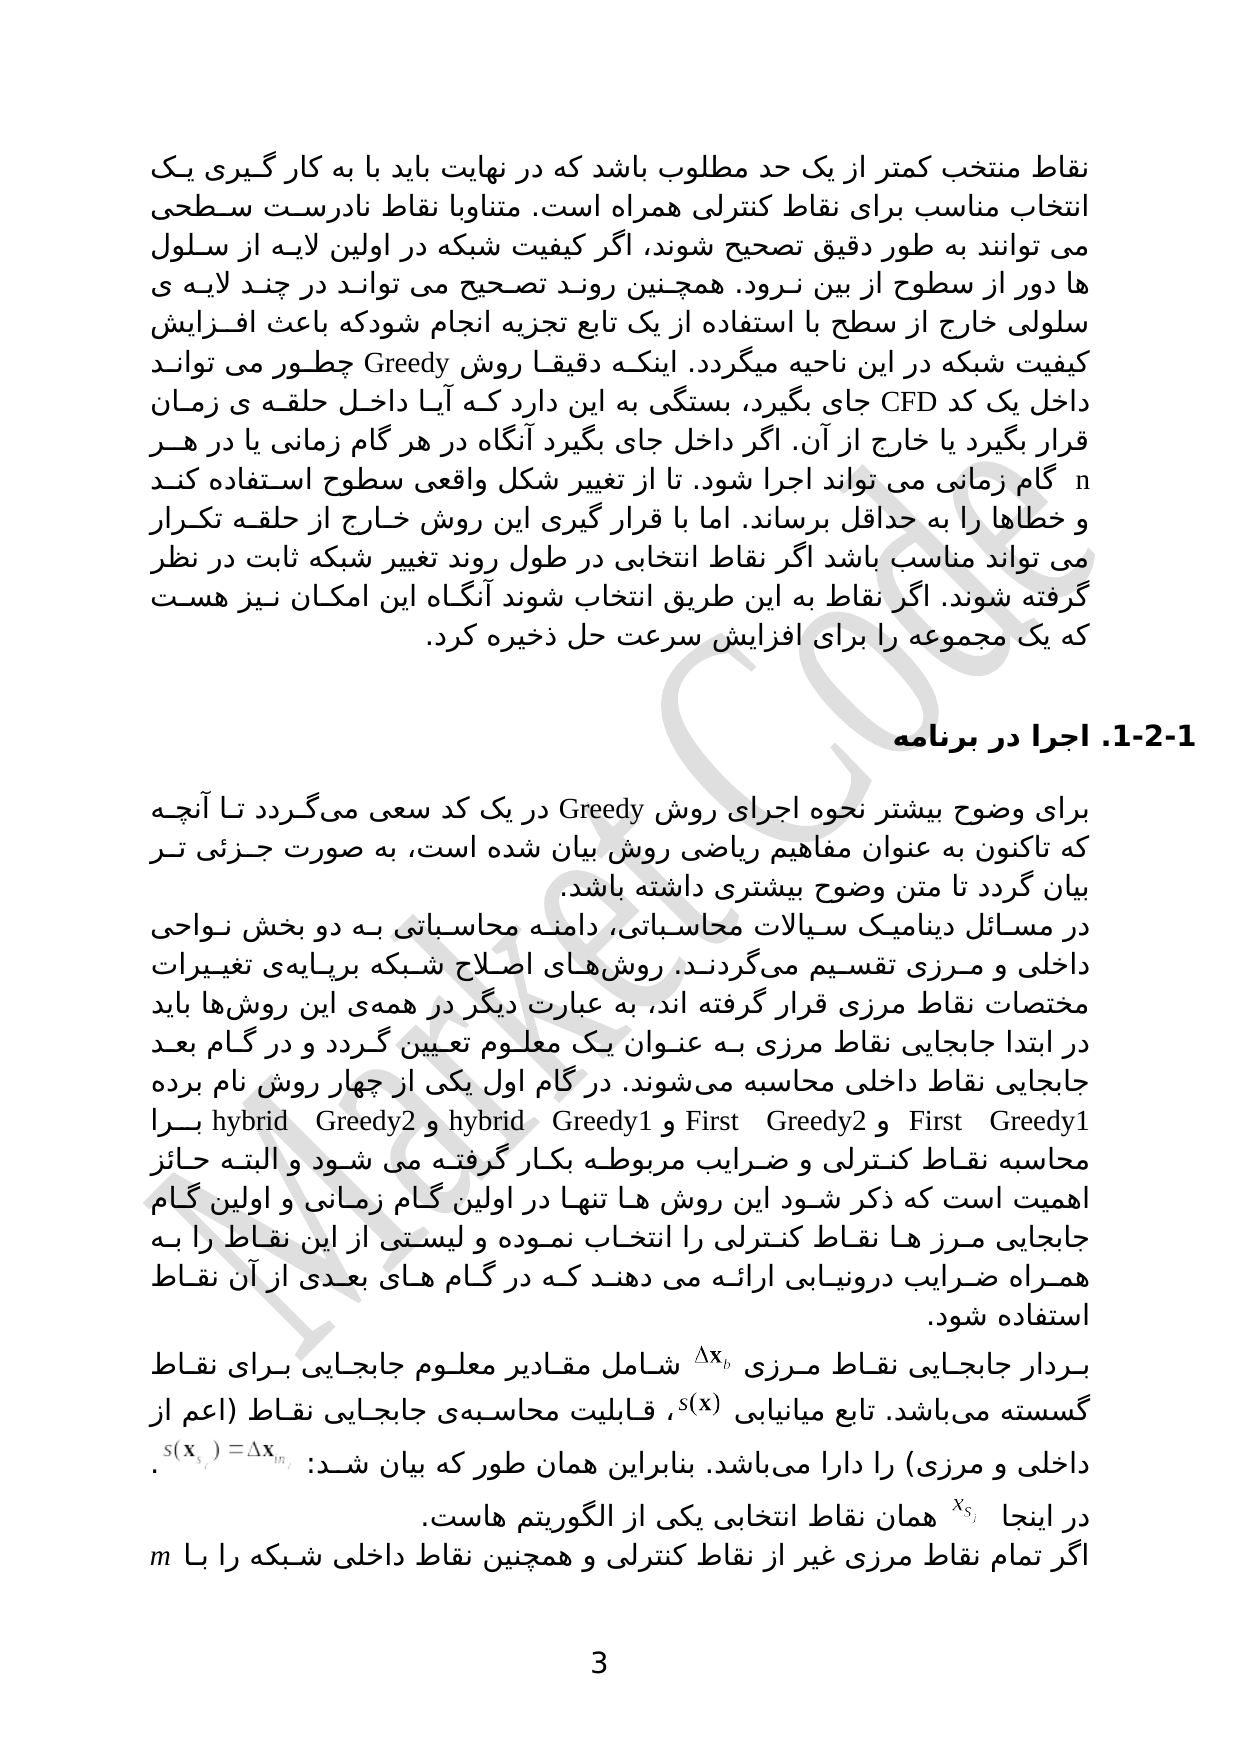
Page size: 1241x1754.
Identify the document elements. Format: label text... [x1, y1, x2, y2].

text اجرا در برنامه [150, 719, 1090, 753]
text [150, 150, 1090, 652]
text در مسائل دینامیک سیالات محاسباتی، دامنه محاسباتی به دو بخش نواحی داخلی و مرزی تقسیم می‌گردند. روش‌های اصلاح شبکه برپایه‌ی تغییرات مختصات نقاط مرزی قرار گرفته اند، به عبارت دیگر در همه‌ی این روش‌ها باید در ابتدا جابجایی نقاط مرزی به عنوان یک معلوم تعیین گردد و در گام بعد جابجایی نقاط داخلی محاسبه می‌شوند. در گام اول یکی از چهار روش نام برده First Greedy1 و First Greedy2 و hybrid Greedy1 و hybrid Greedy2 برا محاسبه نقاط کنترلی و ضرایب مربوطه بکار گرفته می شود و البته حائز اهمیت است که ذکر شود این روش ها تنها در اولین گام زمانی و اولین گام جابجایی مرز ها نقاط کنترلی را انتخاب نموده و لیستی از این نقاط را به همراه ضرایب درونیابی ارائه می دهند که در گام های بعدی از آن نقاط استفاده شود. [150, 908, 1090, 1332]
text بردار جابجایی نقاط مرزی شامل مقادیر معلوم جابجایی برای نقاط گسسته می‌باشد. تابع میانیابی ، قابلیت محاسبه‌ی جابجایی نقاط (اعم از داخلی و مرزی) را دارا می‌باشد. بنابراین همان طور که بیان شد: . در اینجا همان نقاط انتخابی یکی از الگوریتم هاست. [150, 1337, 1090, 1533]
text برای وضوح بیشتر نحوه اجرای روش Greedy در یک کد سعی می‌گردد تا آنچه که تاکنون به عنوان مفاهیم ریاضی روش بیان شده است، به صورت جزئی تر بیان گردد تا متن وضوح بیشتری داشته باشد. [150, 791, 1090, 903]
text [150, 1538, 1090, 1573]
